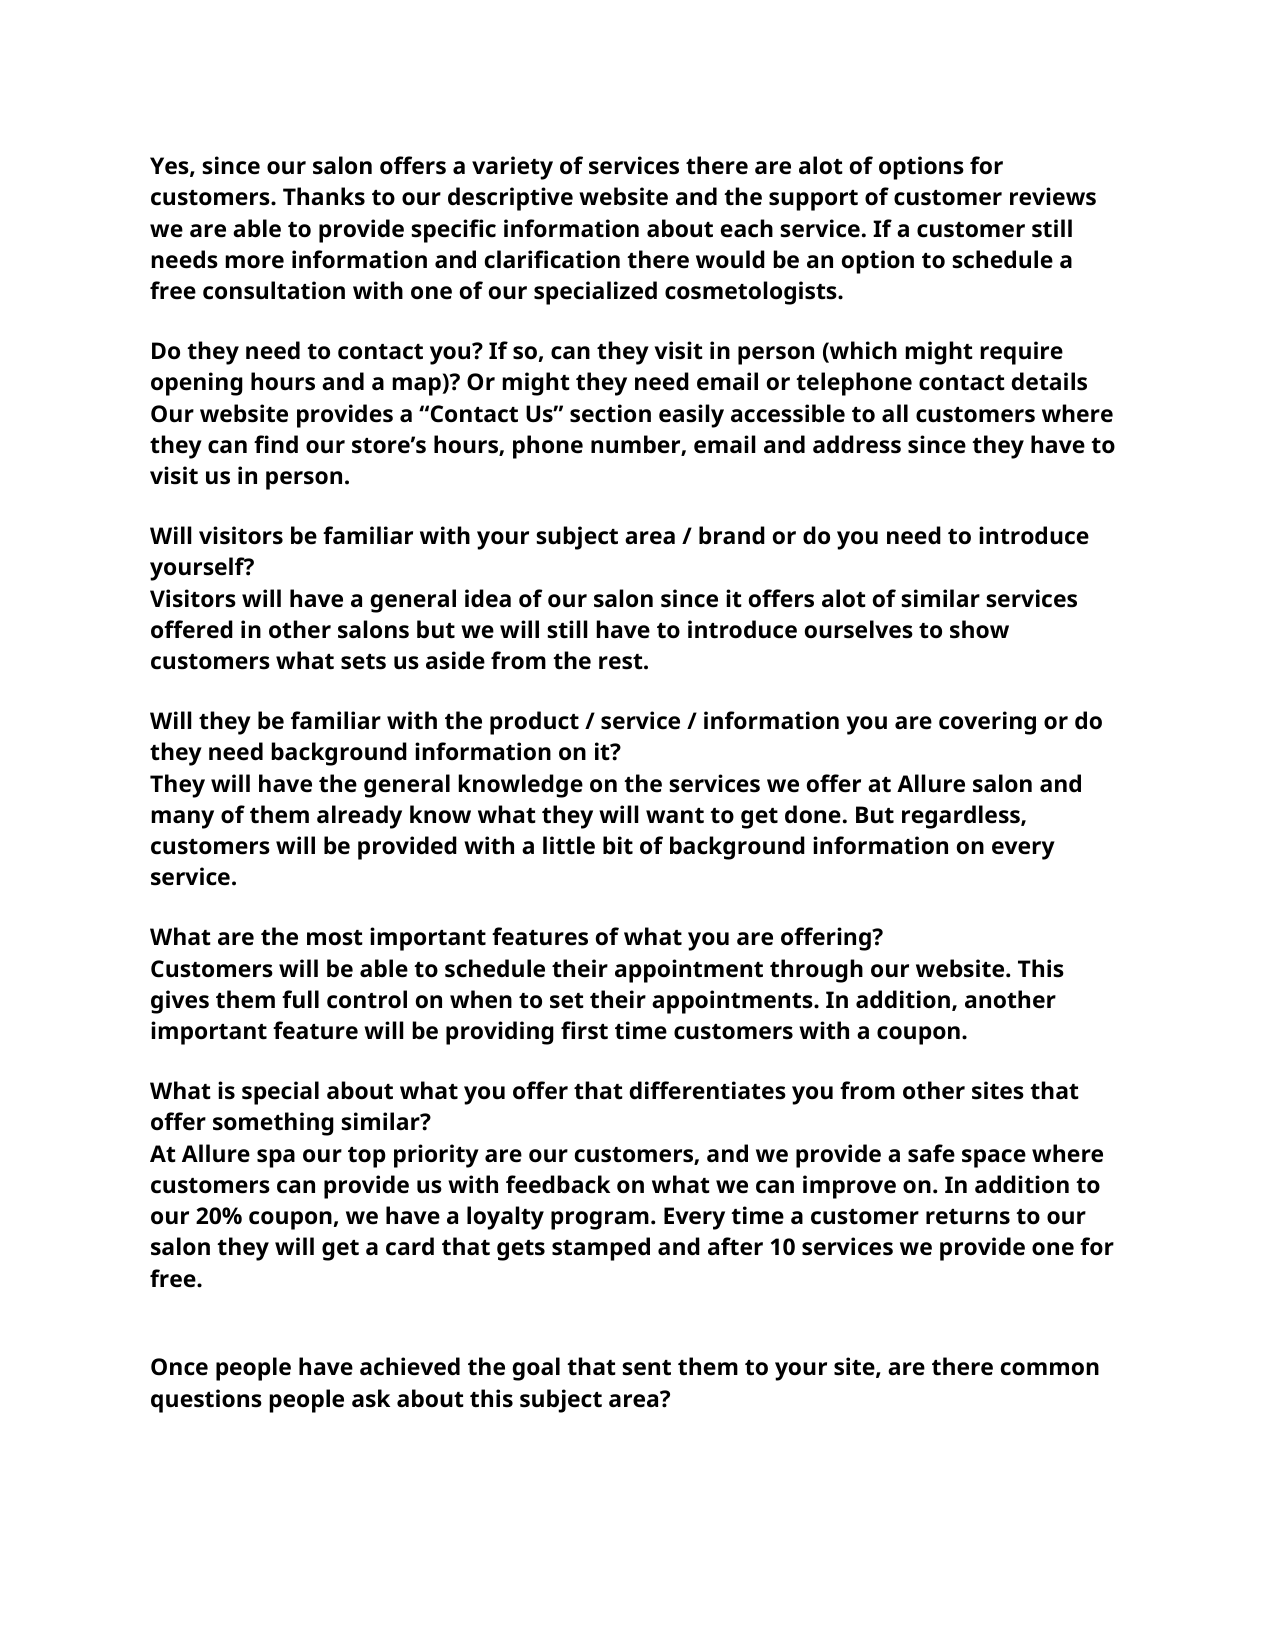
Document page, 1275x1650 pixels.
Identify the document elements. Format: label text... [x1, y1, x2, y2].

text Visitors will have a general idea of our salon since it offers alot of similar services offered in other salons but we will still have to introduce ourselves to show customers what sets us aside from the rest. [150, 582, 1125, 676]
text Yes, since our salon offers a variety of services there are alot of options for customers. Thanks to our descriptive website and the support of customer reviews we are able to provide specific information about each service. If a customer still needs more information and clarification there would be an option to schedule a free consultation with one of our specialized cosmetologists. [150, 150, 1125, 306]
text Will they be familiar with the product / service / information you are covering or do they need background information on it? [150, 705, 1125, 767]
text Our website provides a “Contact Us” section easily accessible to all customers where they can find our store’s hours, phone number, email and address since they have to visit us in person. [150, 397, 1125, 491]
text What is special about what you offer that differentiates you from other sites that offer something similar? [150, 1075, 1125, 1137]
text Customers will be able to schedule their appointment through our website. This gives them full control on when to set their appointments. In addition, another important feature will be providing first time customers with a coupon. [150, 952, 1125, 1046]
text Will visitors be familiar with your subject area / brand or do you need to introduce yourself? [150, 520, 1125, 582]
text At Allure spa our top priority are our customers, and we provide a safe space where customers can provide us with feedback on what we can improve on. In addition to our 20% coupon, we have a loyalty program. Every time a customer returns to our salon they will get a card that gets stamped and after 10 services we provide one for free. [150, 1137, 1125, 1294]
text They will have the general knowledge on the services we offer at Allure salon and many of them already know what they will want to get done. But regardless, customers will be provided with a little bit of background information on every service. [150, 767, 1125, 892]
text What are the most important features of what you are offering? [150, 921, 1125, 952]
text Do they need to contact you? If so, can they visit in person (which might require opening hours and a map)? Or might they need email or telephone contact details [150, 335, 1125, 397]
text Once people have achieved the goal that sent them to your site, are there common questions people ask about this subject area? [150, 1351, 1125, 1414]
